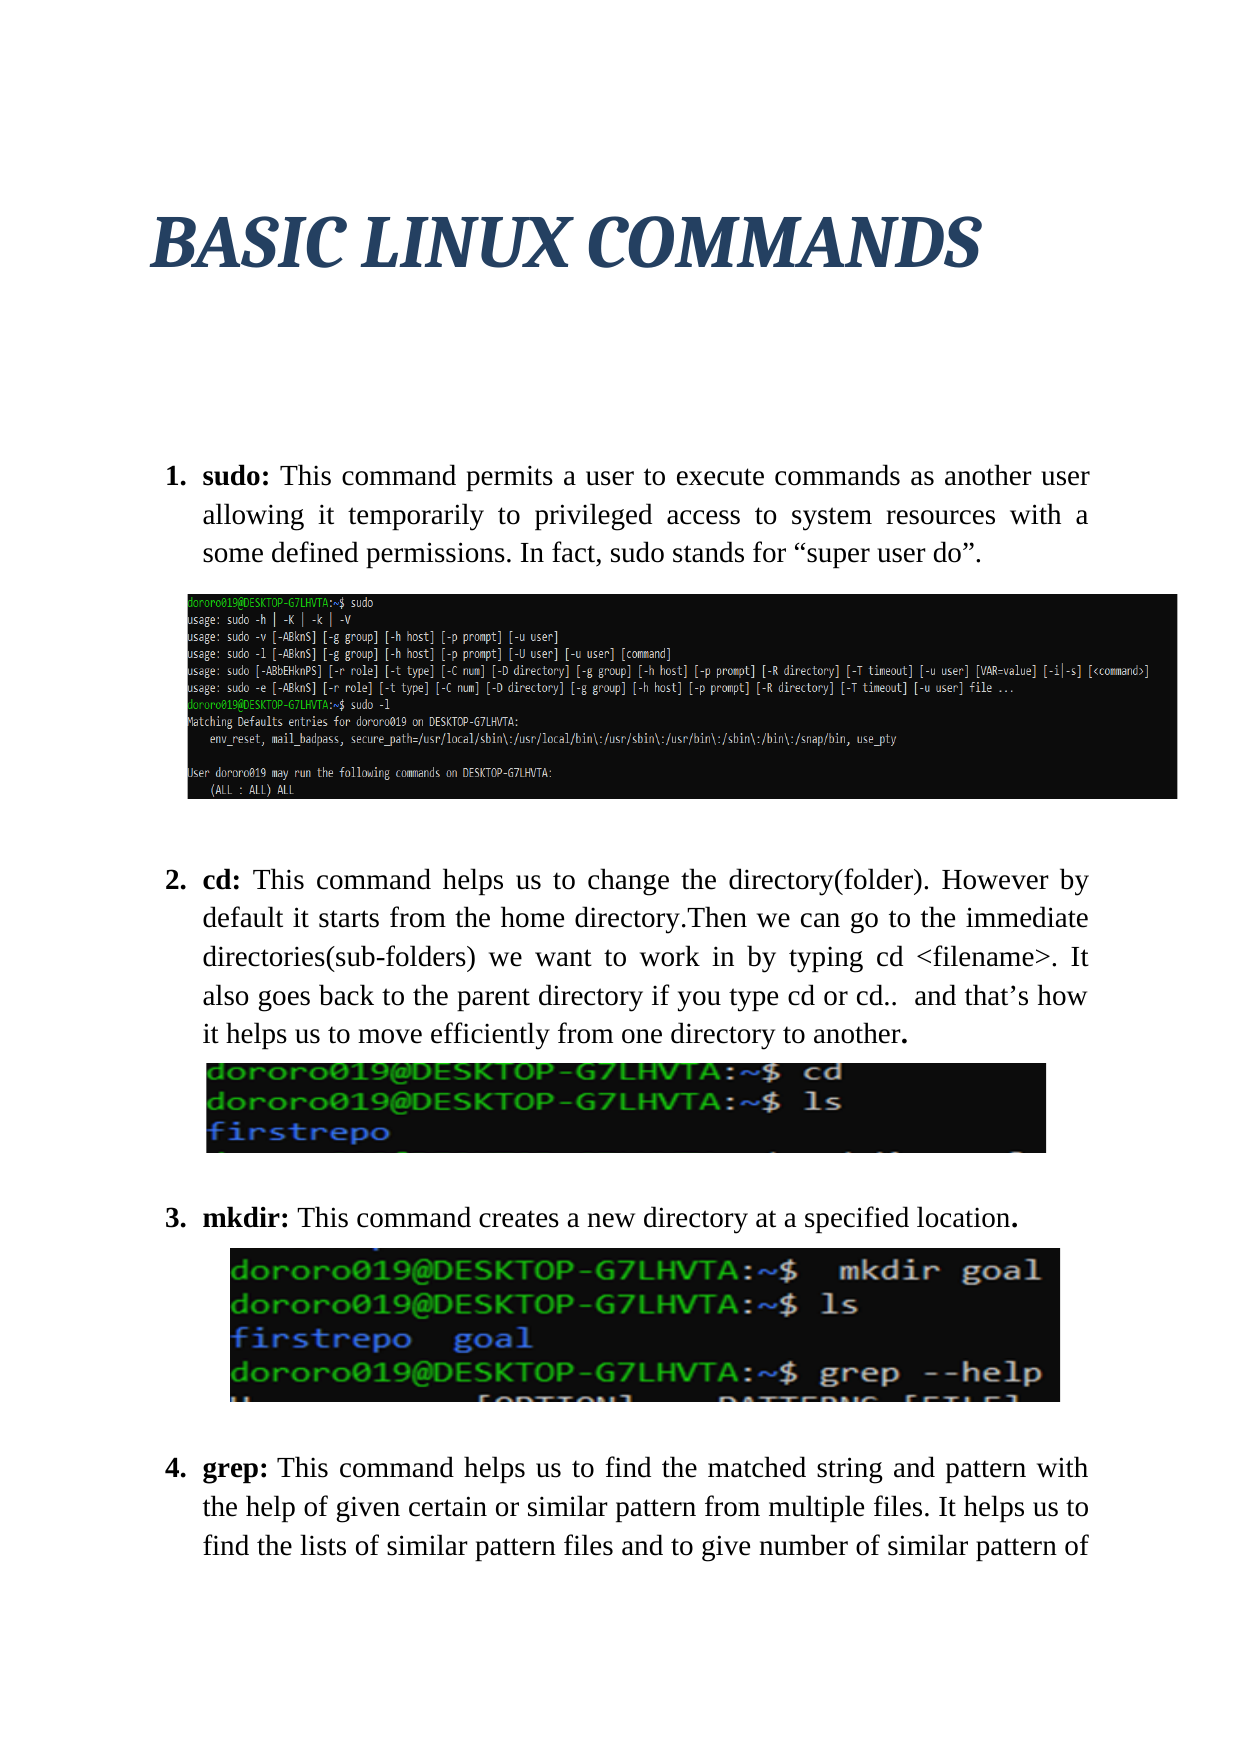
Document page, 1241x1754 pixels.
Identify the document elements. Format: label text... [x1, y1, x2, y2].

picture [230, 1248, 1060, 1402]
picture [187, 594, 1178, 799]
list mkdir: This command creates a new directory at a specified location. [165, 1201, 1090, 1234]
subtitle BASIC LINUX COMMANDS [150, 200, 1090, 286]
list cd: This command helps us to change the directory(folder). However by default it starts from the home directory.Then we can go to the immediate directories(sub-folders) we want to work in by typing cd <filename>. It also goes back to the parent directory if you type cd or cd.. and that’s how it helps us to move efficiently from one directory to another. [165, 862, 1090, 1050]
list sudo: This command permits a user to execute commands as another user allowing it temporarily to privileged access to system resources with a some defined permissions. In fact, sudo stands for “super user do”. [165, 458, 1090, 569]
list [165, 1451, 1090, 1561]
picture [206, 1063, 1047, 1153]
